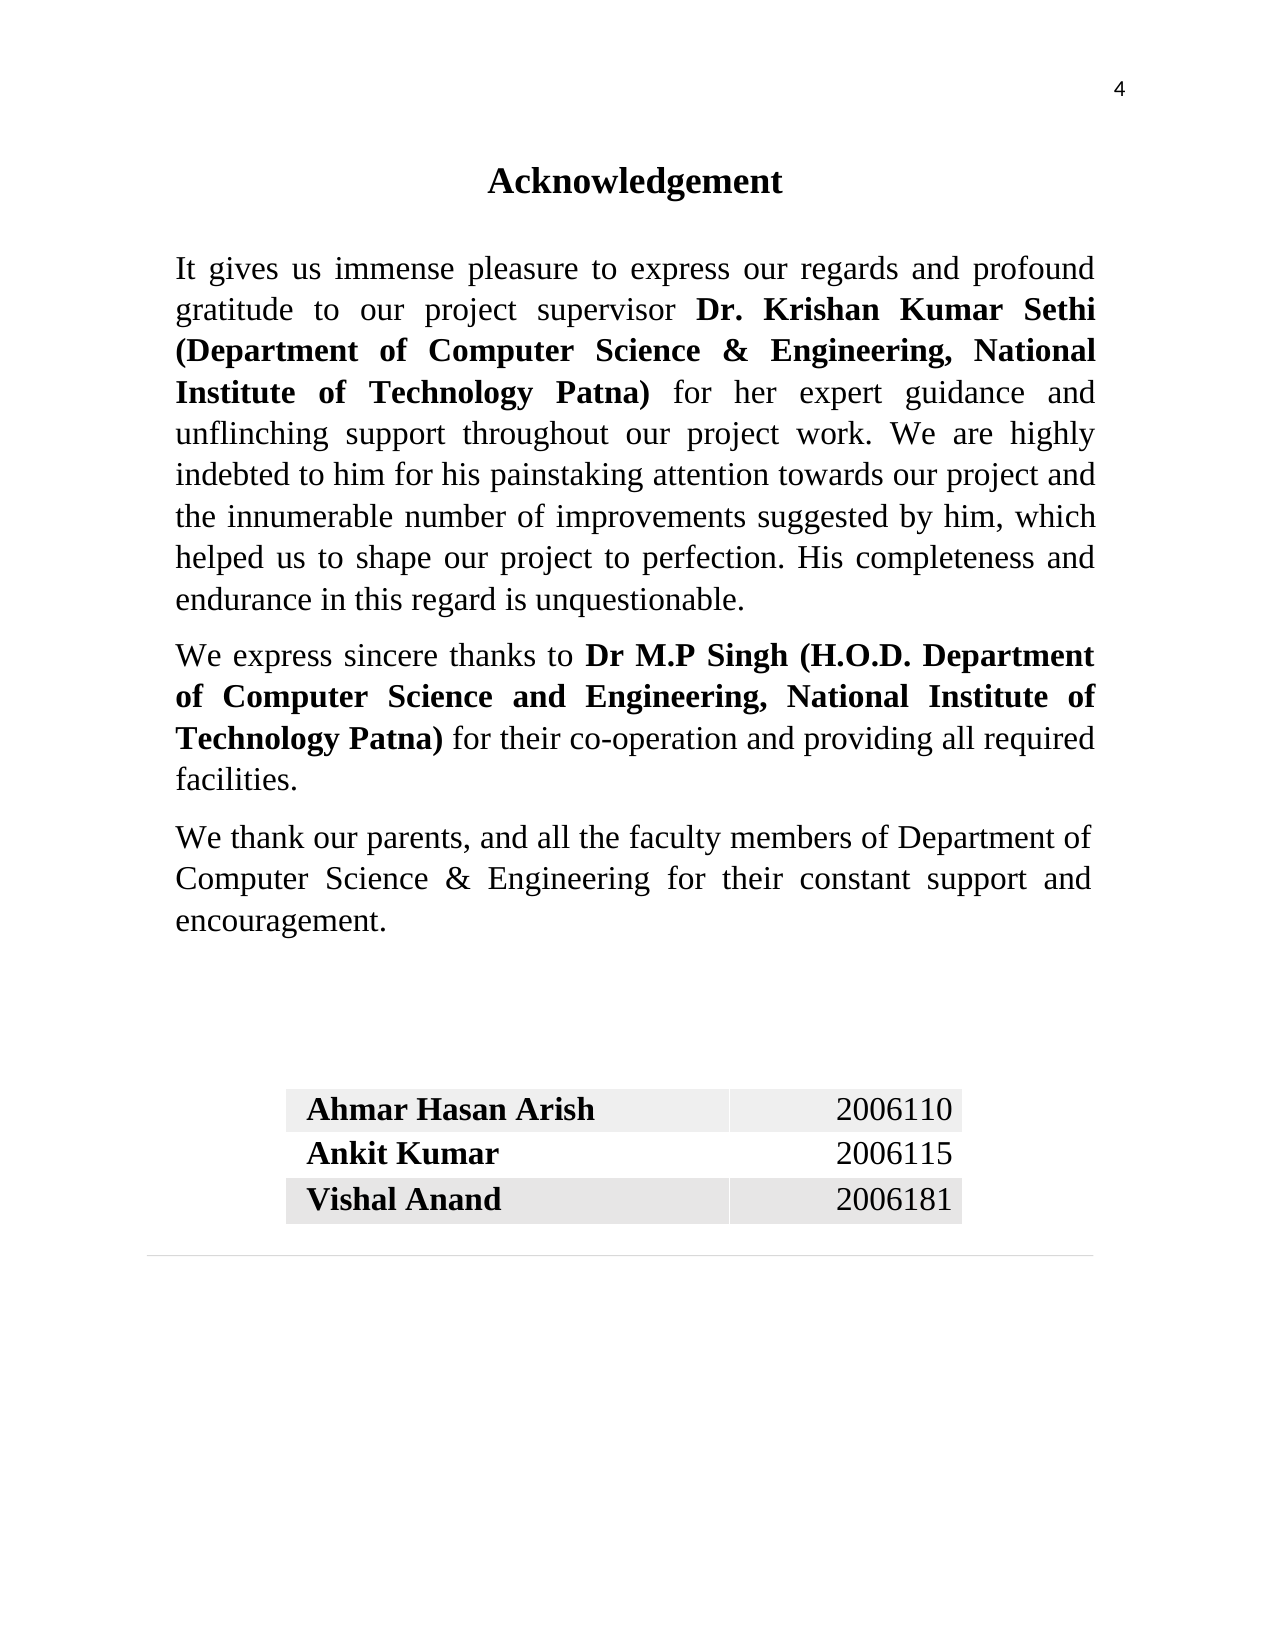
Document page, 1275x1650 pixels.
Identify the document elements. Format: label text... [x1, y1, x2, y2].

table_cell Vishal Anand [286, 1178, 729, 1224]
text Acknowledgement [483, 159, 787, 202]
text We thank our parents, and all the faculty members of Department of Computer Science & Engineering for their constant support and encouragement. [175, 817, 1093, 938]
text It gives us immense pleasure to express our regards and profound gratitude to our project supervisor Dr. Krishan Kumar Sethi (Department of Computer Science & Engineering, National Institute of Technology Patna) for her expert guidance and unflinching support throughout our project work. We are highly indebted to him for his painstaking attention towards our project and the innumerable number of improvements suggested by him, which helped us to shape our project to perfection. His completeness and endurance in this regard is unquestionable. [175, 248, 1096, 617]
table_cell 2006181 [730, 1178, 962, 1224]
table_header 2006110 [730, 1089, 962, 1132]
table_header Ahmar Hasan Arish [286, 1089, 729, 1132]
table_cell 2006115 [730, 1132, 962, 1178]
table_cell Ankit Kumar [286, 1132, 729, 1178]
text We express sincere thanks to Dr M.P Singh (H.O.D. Department of Computer Science and Engineering, National Institute of Technology Patna) for their co-operation and providing all required facilities. [175, 635, 1095, 798]
